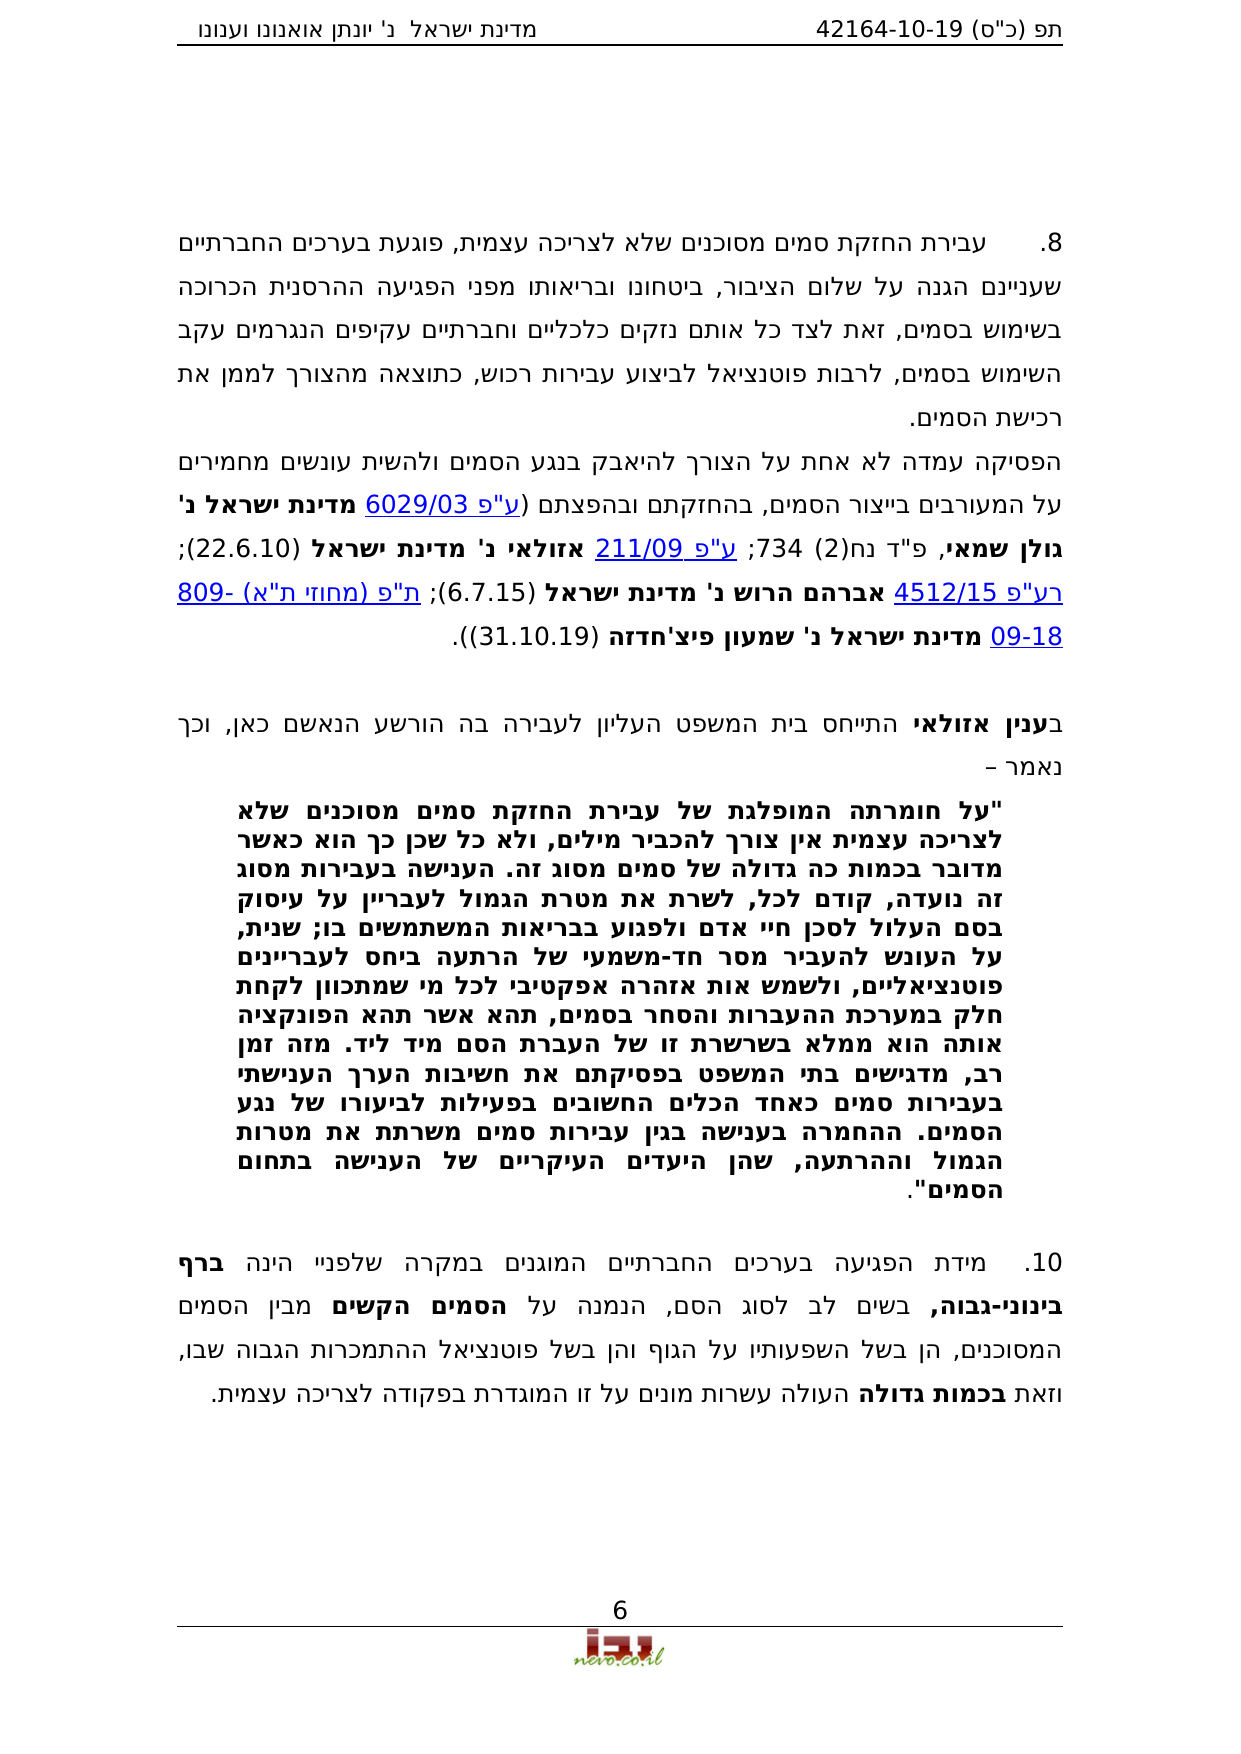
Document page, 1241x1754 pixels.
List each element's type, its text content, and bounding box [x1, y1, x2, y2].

text 8. עבירת החזקת סמים מסוכנים שלא לצריכה עצמית, פוגעת בערכים החברתיים שעניינם הגנה על שלום הציבור, ביטחונו ובריאותו מפני הפגיעה ההרסנית הכרוכה בשימוש בסמים, זאת לצד כל אותם נזקים כלכליים וחברתיים עקיפים הנגרמים עקב השימוש בסמים, לרבות פוטנציאל לביצוע עבירות רכוש, כתוצאה מהצורך לממן את רכישת הסמים. [177, 228, 1063, 432]
picture [574, 1628, 666, 1667]
text 10. מידת הפגיעה בערכים החברתיים המוגנים במקרה שלפניי הינה ברף בינוני-גבוה, בשים לב לסוג הסם, הנמנה על הסמים הקשים מבין הסמים המסוכנים, הן בשל השפעותיו על הגוף והן בשל פוטנציאל ההתמכרות הגבוה שבו, וזאת בכמות גדולה העולה עשרות מונים על זו המוגדרת בפקודה לצריכה עצמית. [177, 1248, 1063, 1408]
text בענין אזולאי התייחס בית המשפט העליון לעבירה בה הורשע הנאשם כאן, וכך נאמר – [177, 709, 1063, 782]
text הפסיקה עמדה לא אחת על הצורך להיאבק בנגע הסמים ולהשית עונשים מחמירים על המעורבים בייצור הסמים, בהחזקתם ובהפצתם (ע"פ 6029/03 מדינת ישראל נ' גולן שמאי, פ"ד נח(2) 734; ע"פ 211/09 אזולאי נ' מדינת ישראל (22.6.10); רע"פ 4512/15 אברהם הרוש נ' מדינת ישראל (6.7.15); ת"פ (מחוזי ת"א) 809-09-18 מדינת ישראל נ' שמעון פיצ'חדזה (31.10.19)). [177, 447, 1063, 651]
text "על חומרתה המופלגת של עבירת החזקת סמים מסוכנים שלא לצריכה עצמית אין צורך להכביר מילים, ולא כל שכן כך הוא כאשר מדובר בכמות כה גדולה של סמים מסוג זה. הענישה בעבירות מסוג זה נועדה, קודם לכל, לשרת את מטרת הגמול לעבריין על עיסוק בסם העלול לסכן חיי אדם ולפגוע בבריאות המשתמשים בו; שנית, על העונש להעביר מסר חד-משמעי של הרתעה ביחס לעבריינים פוטנציאליים, ולשמש אות אזהרה אפקטיבי לכל מי שמתכוון לקחת חלק במערכת ההעברות והסחר בסמים, תהא אשר תהא הפונקציה אותה הוא ממלא בשרשרת זו של העברת הסם מיד ליד. מזה זמן רב, מדגישים בתי המשפט בפסיקתם את חשיבות הערך הענישתי בעבירות סמים כאחד הכלים החשובים בפעילות לביעורו של נגע הסמים. ההחמרה בענישה בגין עבירות סמים משרתת את מטרות הגמול וההרתעה, שהן היעדים העיקריים של הענישה בתחום הסמים". [236, 796, 1004, 1205]
